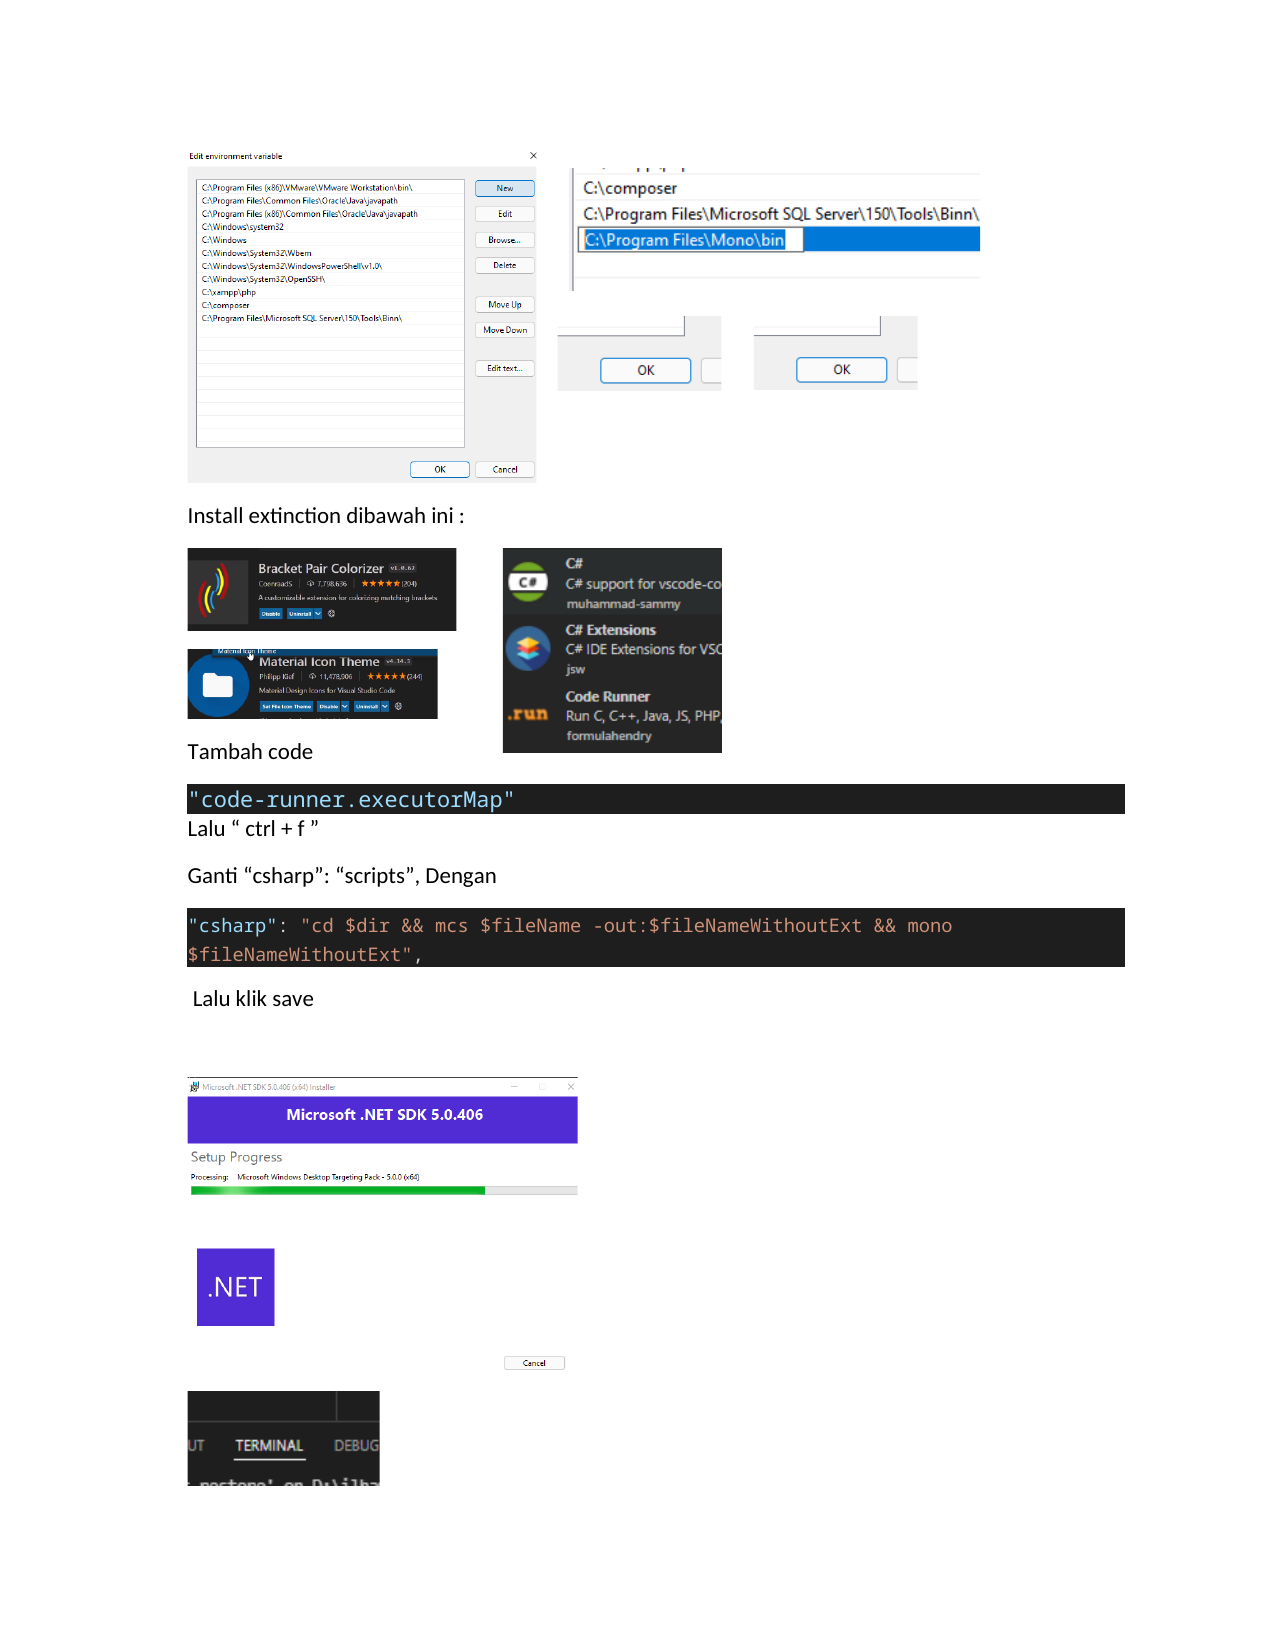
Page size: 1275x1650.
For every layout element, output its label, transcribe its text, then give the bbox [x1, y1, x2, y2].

text Lalu klik save [187, 984, 1125, 1012]
picture [502, 548, 722, 737]
text "code-runner.executorMap" [187, 784, 1125, 814]
picture [187, 1391, 380, 1486]
picture [187, 548, 457, 631]
picture [187, 150, 537, 483]
text Lalu “ ctrl + f ” [187, 814, 1125, 842]
picture [187, 649, 438, 719]
text Tambah code [187, 737, 1125, 765]
picture [187, 1077, 578, 1373]
picture [557, 316, 722, 391]
text Ganti “csharp”: “scripts”, Dengan [187, 861, 1125, 889]
picture [753, 316, 918, 390]
text Install extinction dibawah ini : [187, 501, 1125, 529]
picture [567, 168, 980, 289]
text "csharp": "cd $dir && mcs $fileName -out:$fileNameWithoutExt && mono $fileNameWithoutExt", [187, 908, 1125, 967]
